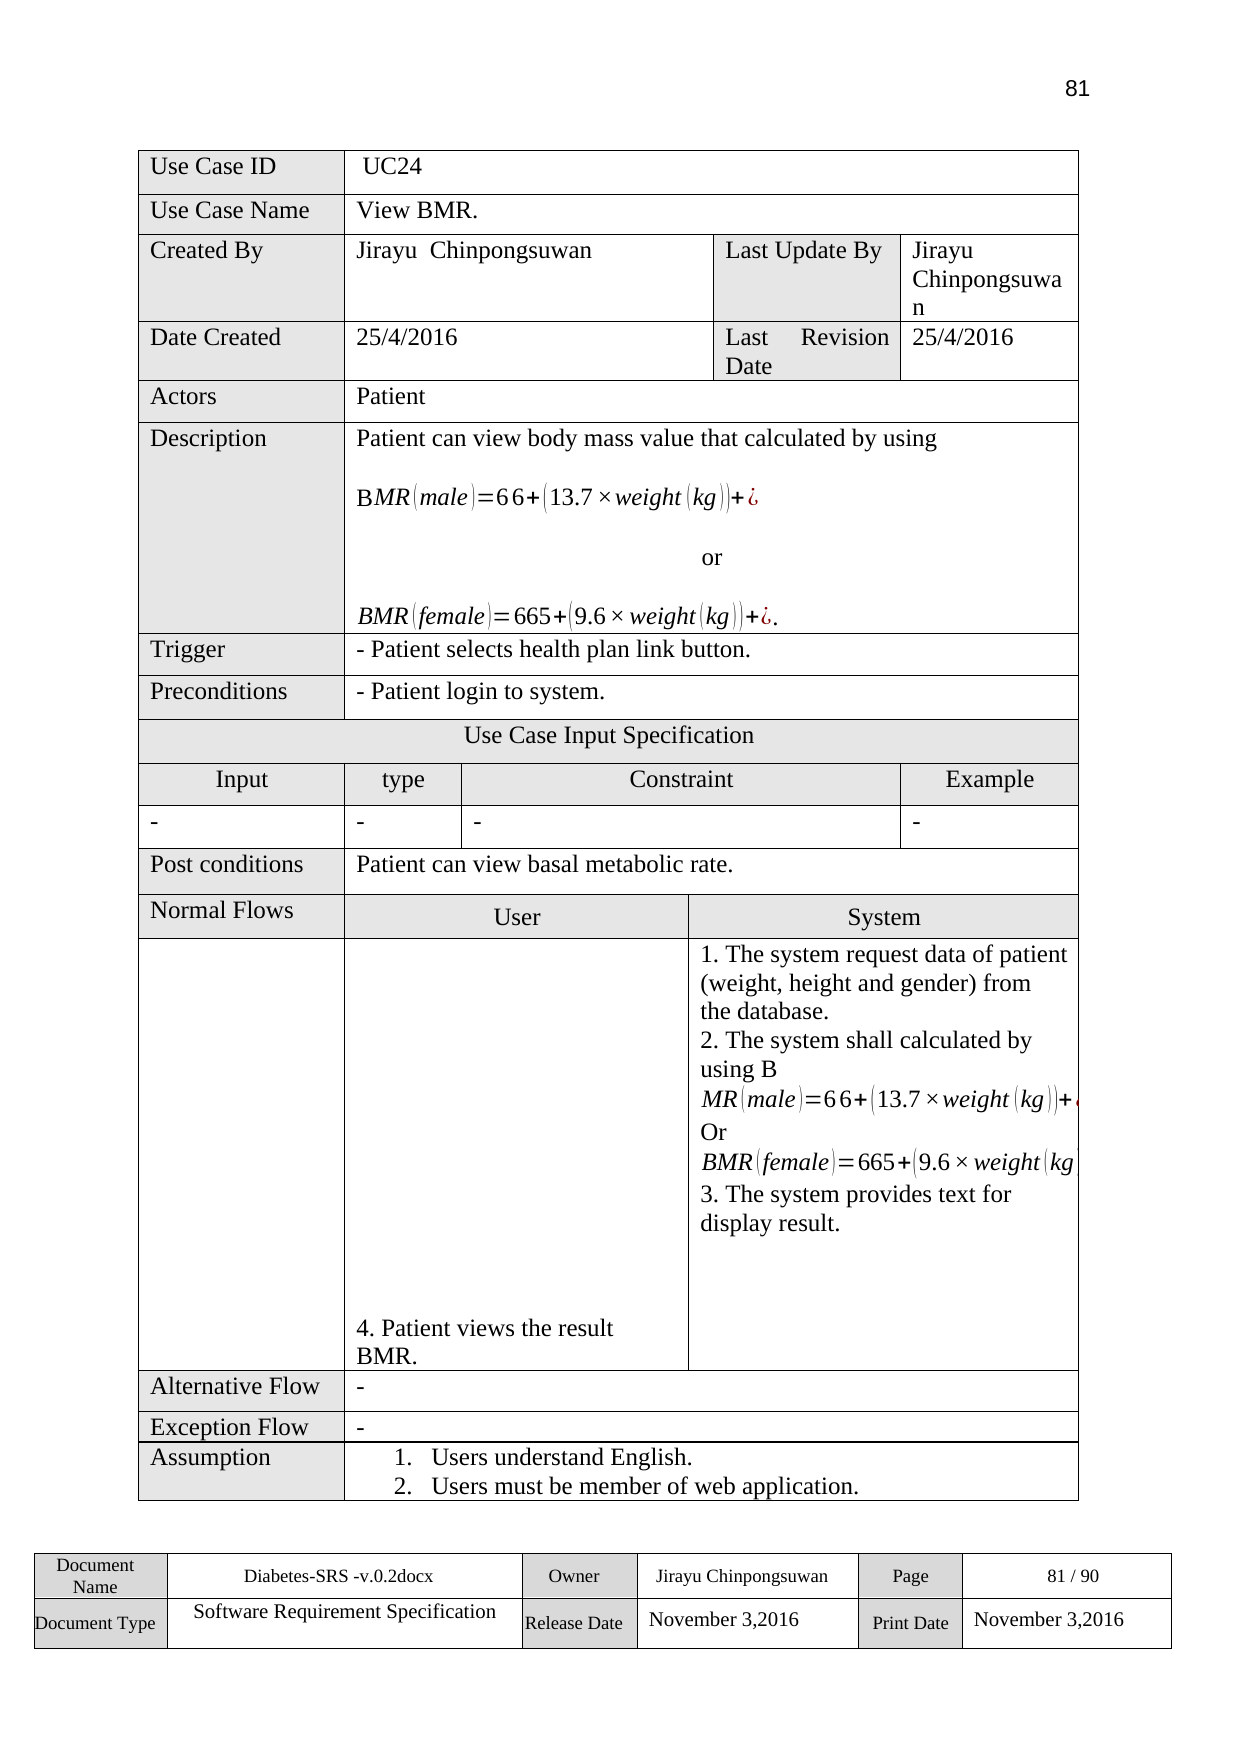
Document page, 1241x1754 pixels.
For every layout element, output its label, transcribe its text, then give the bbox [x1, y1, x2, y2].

table_cell Use Case Name [139, 195, 344, 234]
table_cell - [139, 806, 344, 848]
table_cell View BMR. [345, 195, 1078, 234]
table_cell Normal Flows [139, 895, 344, 938]
table_cell Actors [139, 381, 344, 422]
table_cell - [462, 806, 900, 848]
table_cell Patient can view body mass value that calculated by using B or . [345, 423, 1078, 633]
table_cell Example [901, 764, 1078, 805]
table_cell 25/4/2016 [901, 322, 1078, 380]
table_cell type [345, 764, 461, 805]
table_cell Created By [139, 235, 344, 321]
table_cell [139, 939, 344, 1370]
table_cell Patient [345, 381, 1078, 422]
table_cell Input [139, 764, 344, 805]
table_cell - [345, 1412, 1078, 1441]
table_cell Jirayu Chinpongsuwan [901, 235, 1078, 321]
table_header Use Case ID [139, 151, 344, 194]
table_cell Date Created [139, 322, 344, 380]
table_cell - Patient login to system. [345, 676, 1078, 719]
table_cell Post conditions [139, 849, 344, 894]
table_cell - Patient selects health plan link button. [345, 634, 1078, 675]
table_cell Use Case Input Specification [139, 720, 1078, 763]
table_cell - [345, 806, 461, 848]
table_cell Description [139, 423, 344, 633]
table_cell Jirayu Chinpongsuwan [345, 235, 713, 321]
table_cell Exception Flow [139, 1412, 344, 1441]
table_cell 25/4/2016 [345, 322, 713, 380]
table_cell System [689, 895, 1078, 938]
table_cell Last Update By [714, 235, 900, 321]
table_cell Preconditions [139, 676, 344, 719]
table_cell - [345, 1371, 1078, 1411]
table_cell User [345, 895, 688, 938]
table_cell 4. Patient views the result BMR. [345, 939, 688, 1370]
table_cell Assumption [139, 1443, 344, 1500]
table_cell - [901, 806, 1078, 848]
table_cell Constraint [462, 764, 900, 805]
table_cell Patient can view basal metabolic rate. [345, 849, 1078, 894]
table_cell Alternative Flow [139, 1371, 344, 1411]
table_header UC24 [345, 151, 1078, 194]
table_cell Trigger [139, 634, 344, 675]
table_cell Last Revision Date [714, 322, 900, 380]
table_cell Users understand English. Users must be member of web application. [345, 1443, 1078, 1500]
table_cell 1. The system request data of patient (weight, height and gender) from the database. 2. The system shall calculated by using B Or 3. The system provides text for display result. [689, 939, 1078, 1370]
